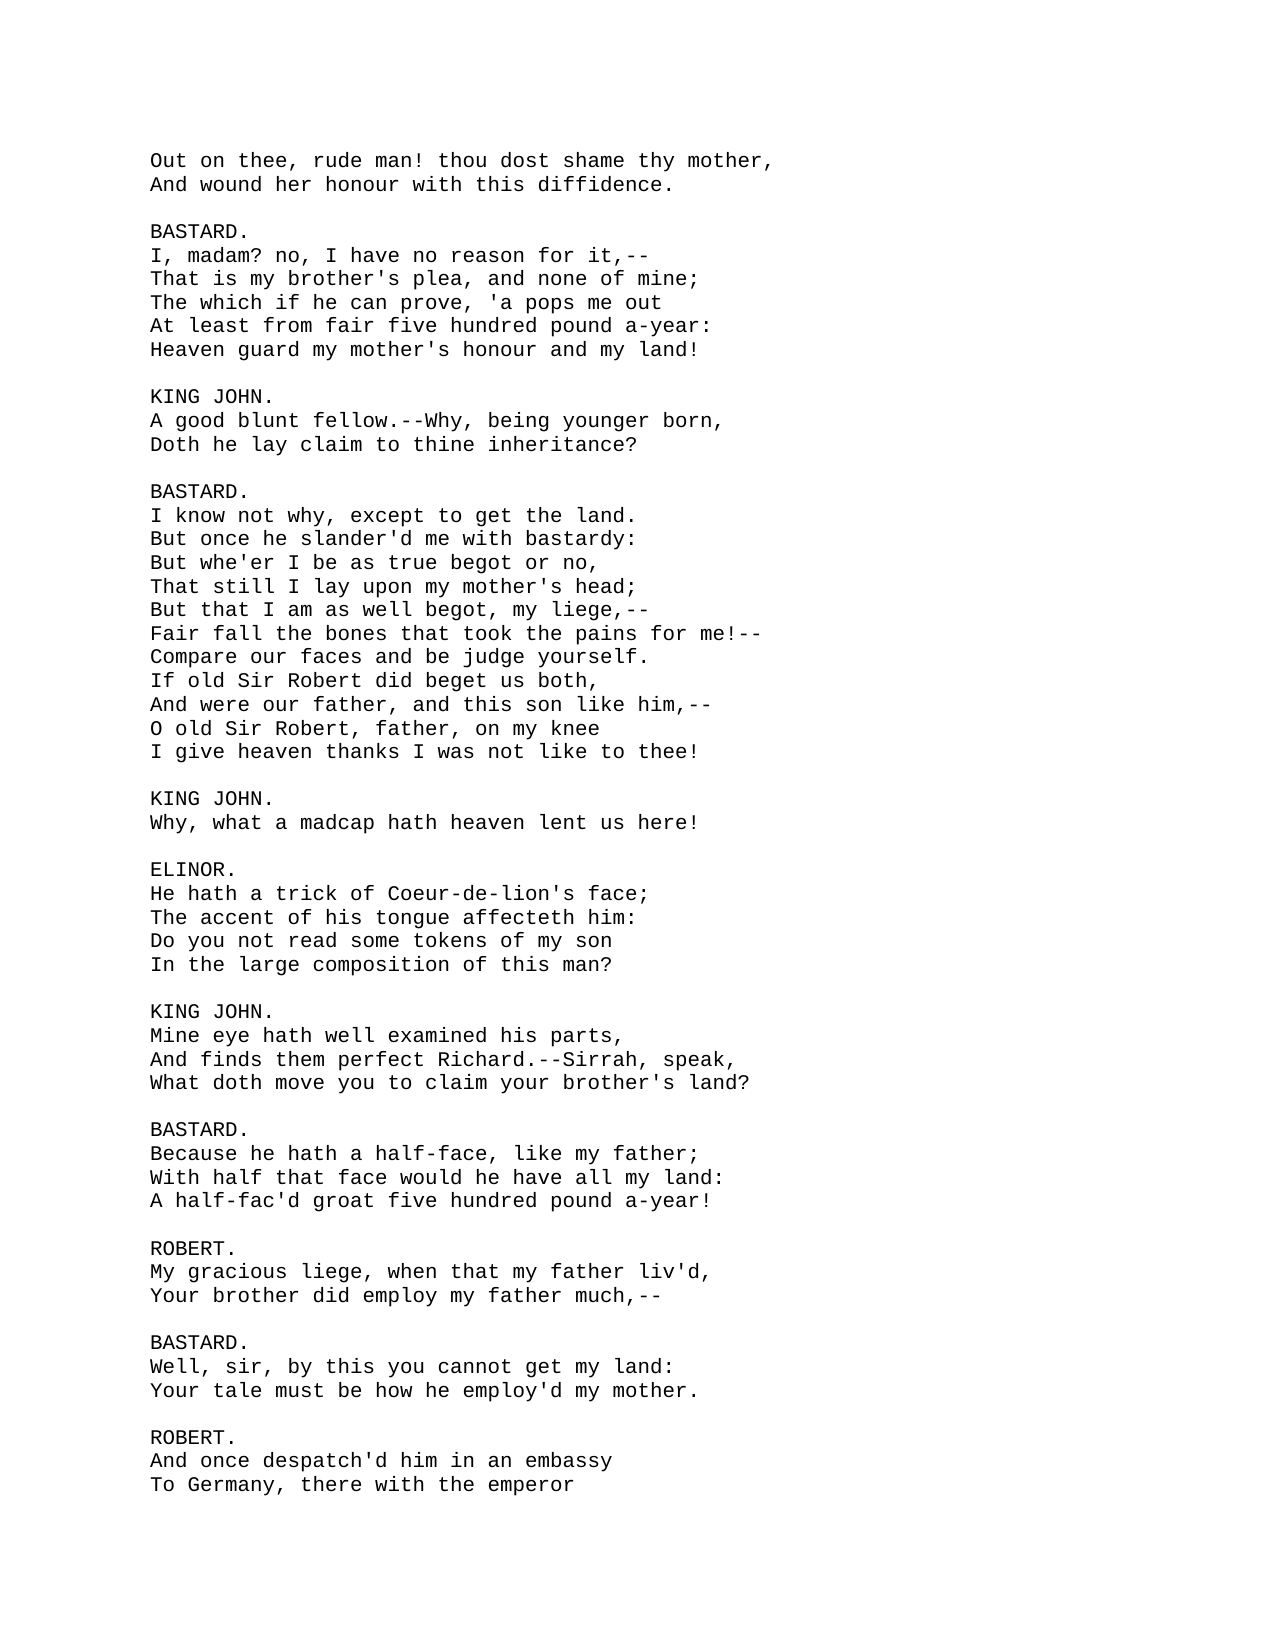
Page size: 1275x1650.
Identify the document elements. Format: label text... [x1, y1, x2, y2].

text Your brother did employ my father much,-- [150, 1285, 1125, 1309]
text But that I am as well begot, my liege,-- [150, 599, 1125, 623]
text My gracious liege, when that my father liv'd, [150, 1261, 1125, 1285]
text And once despatch'd him in an embassy [150, 1451, 1125, 1474]
text Compare our faces and be judge yourself. [150, 647, 1125, 670]
text Because he hath a half-face, like my father; [150, 1143, 1125, 1167]
text ELINOR. [150, 859, 1125, 883]
text That still I lay upon my mother's head; [150, 576, 1125, 599]
text KING JOHN. [150, 1001, 1125, 1025]
text Well, sir, by this you cannot get my land: [150, 1356, 1125, 1379]
text To Germany, there with the emperor [150, 1474, 1125, 1498]
text BASTARD. [150, 221, 1125, 244]
text ROBERT. [150, 1238, 1125, 1261]
text BASTARD. [150, 1119, 1125, 1143]
text The accent of his tongue affecteth him: [150, 907, 1125, 930]
text Out on thee, rude man! thou dost shame thy mother, [150, 150, 1125, 174]
text But whe'er I be as true begot or no, [150, 552, 1125, 576]
text That is my brother's plea, and none of mine; [150, 268, 1125, 292]
text But once he slander'd me with bastardy: [150, 528, 1125, 552]
text If old Sir Robert did beget us both, [150, 670, 1125, 694]
text He hath a trick of Coeur-de-lion's face; [150, 883, 1125, 907]
text And wound her honour with this diffidence. [150, 174, 1125, 197]
text KING JOHN. [150, 788, 1125, 812]
text The which if he can prove, 'a pops me out [150, 292, 1125, 316]
text O old Sir Robert, father, on my knee [150, 717, 1125, 741]
text At least from fair five hundred pound a-year: [150, 316, 1125, 339]
text Your tale must be how he employ'd my mother. [150, 1379, 1125, 1403]
text Do you not read some tokens of my son [150, 930, 1125, 954]
text With half that face would he have all my land: [150, 1167, 1125, 1190]
text What doth move you to claim your brother's land? [150, 1072, 1125, 1096]
text A half-fac'd groat five hundred pound a-year! [150, 1190, 1125, 1214]
text A good blunt fellow.--Why, being younger born, [150, 410, 1125, 434]
text In the large composition of this man? [150, 954, 1125, 978]
text Mine eye hath well examined his parts, [150, 1025, 1125, 1048]
text BASTARD. [150, 1332, 1125, 1356]
text Heaven guard my mother's honour and my land! [150, 339, 1125, 363]
text I know not why, except to get the land. [150, 505, 1125, 528]
text KING JOHN. [150, 386, 1125, 410]
text Doth he lay claim to thine inheritance? [150, 434, 1125, 457]
text And were our father, and this son like him,-- [150, 694, 1125, 717]
text Fair fall the bones that took the pains for me!-- [150, 623, 1125, 647]
text ROBERT. [150, 1427, 1125, 1451]
text And finds them perfect Richard.--Sirrah, speak, [150, 1048, 1125, 1072]
text Why, what a madcap hath heaven lent us here! [150, 812, 1125, 836]
text BASTARD. [150, 481, 1125, 505]
text I give heaven thanks I was not like to thee! [150, 741, 1125, 765]
text I, madam? no, I have no reason for it,-- [150, 244, 1125, 268]
